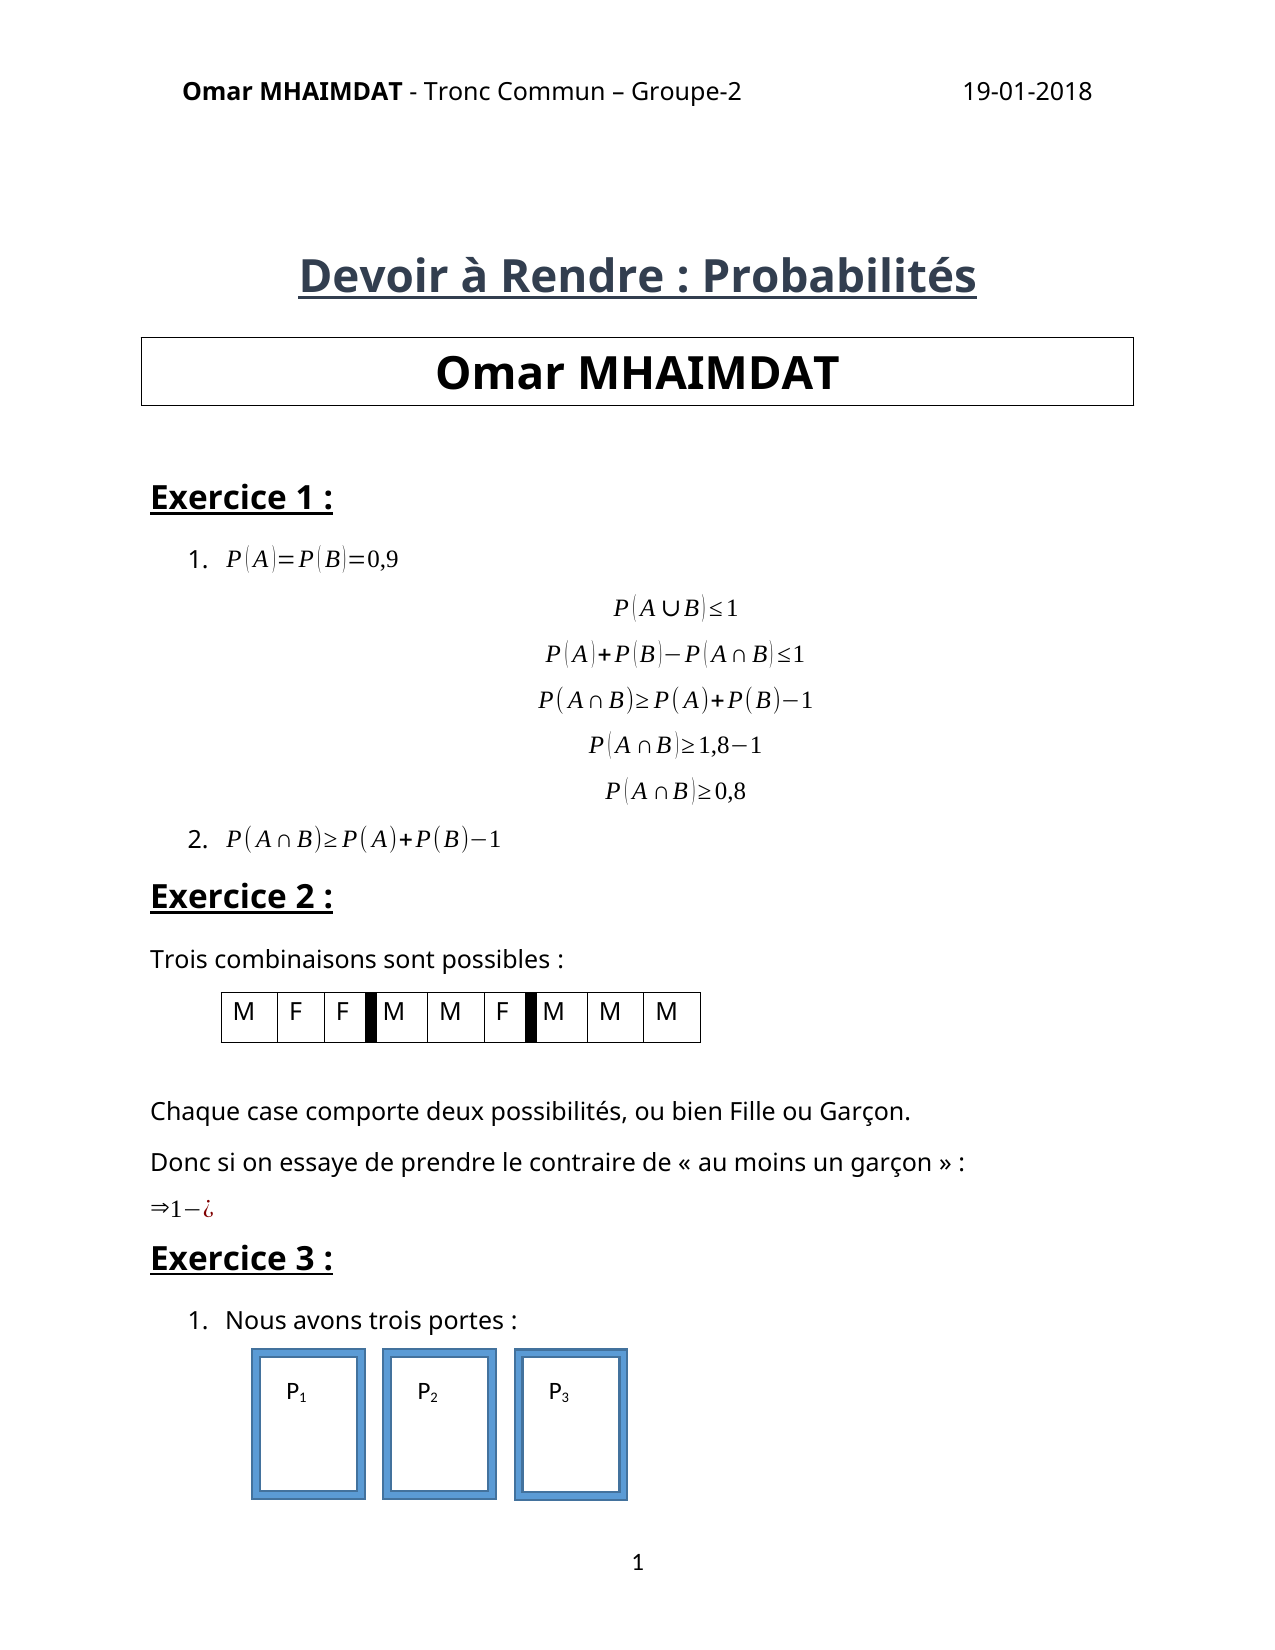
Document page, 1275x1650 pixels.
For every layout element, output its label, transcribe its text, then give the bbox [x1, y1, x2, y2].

text Trois combinaisons sont possibles : [150, 941, 1125, 975]
text Exercice 3 : [150, 1235, 1125, 1280]
table_header M [644, 993, 700, 1042]
table_header M [222, 993, 277, 1042]
text Omar MHAIMDAT [142, 338, 1133, 405]
text Devoir à Rendre : Probabilités [150, 243, 1125, 306]
list Nous avons trois portes : [187, 1303, 1125, 1337]
text Exercice 1 : [150, 474, 1125, 519]
table_header M [377, 993, 427, 1042]
text Chaque case comporte deux possibilités, ou bien Fille ou Garçon. [150, 1094, 1125, 1128]
table_header M [588, 993, 643, 1042]
table_header M [428, 993, 484, 1042]
table_header F [325, 993, 365, 1042]
text Exercice 2 : [150, 873, 1125, 918]
table_header M [537, 993, 587, 1042]
table_header F [485, 993, 525, 1042]
text Donc si on essaye de prendre le contraire de « au moins un garçon » : [150, 1145, 1125, 1179]
table_header F [278, 993, 324, 1042]
